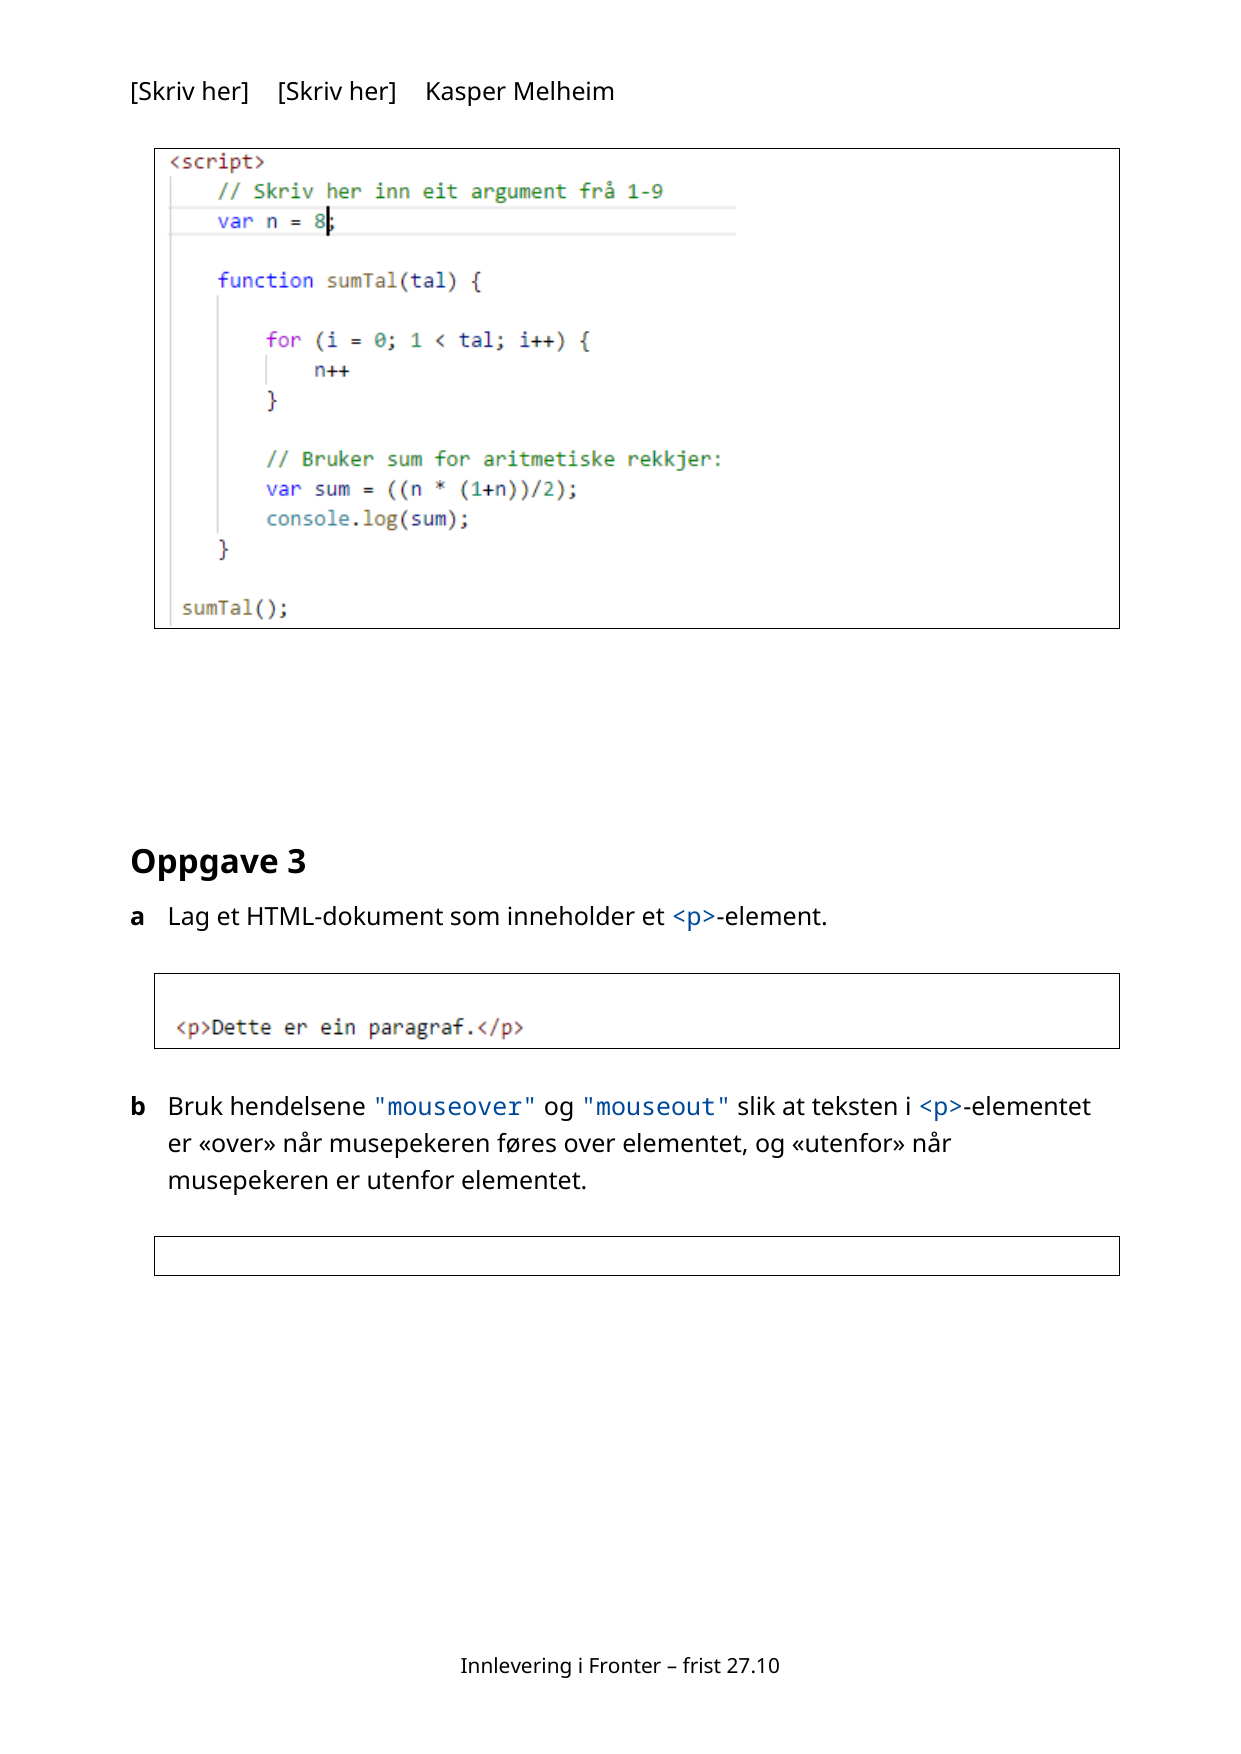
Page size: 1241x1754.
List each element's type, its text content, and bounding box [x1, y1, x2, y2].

subtitle Oppgave 3 [130, 837, 1110, 883]
list Lag et HTML-dokument som inneholder et <p>-element. [130, 899, 1110, 933]
picture [167, 150, 737, 626]
picture [167, 1012, 530, 1046]
list Bruk hendelsene "mouseover" og "mouseout" slik at teksten i <p>-elementet er «over» når musepekeren føres over elementet, og «utenfor» når musepekeren er utenfor elementet. [130, 1089, 1110, 1197]
